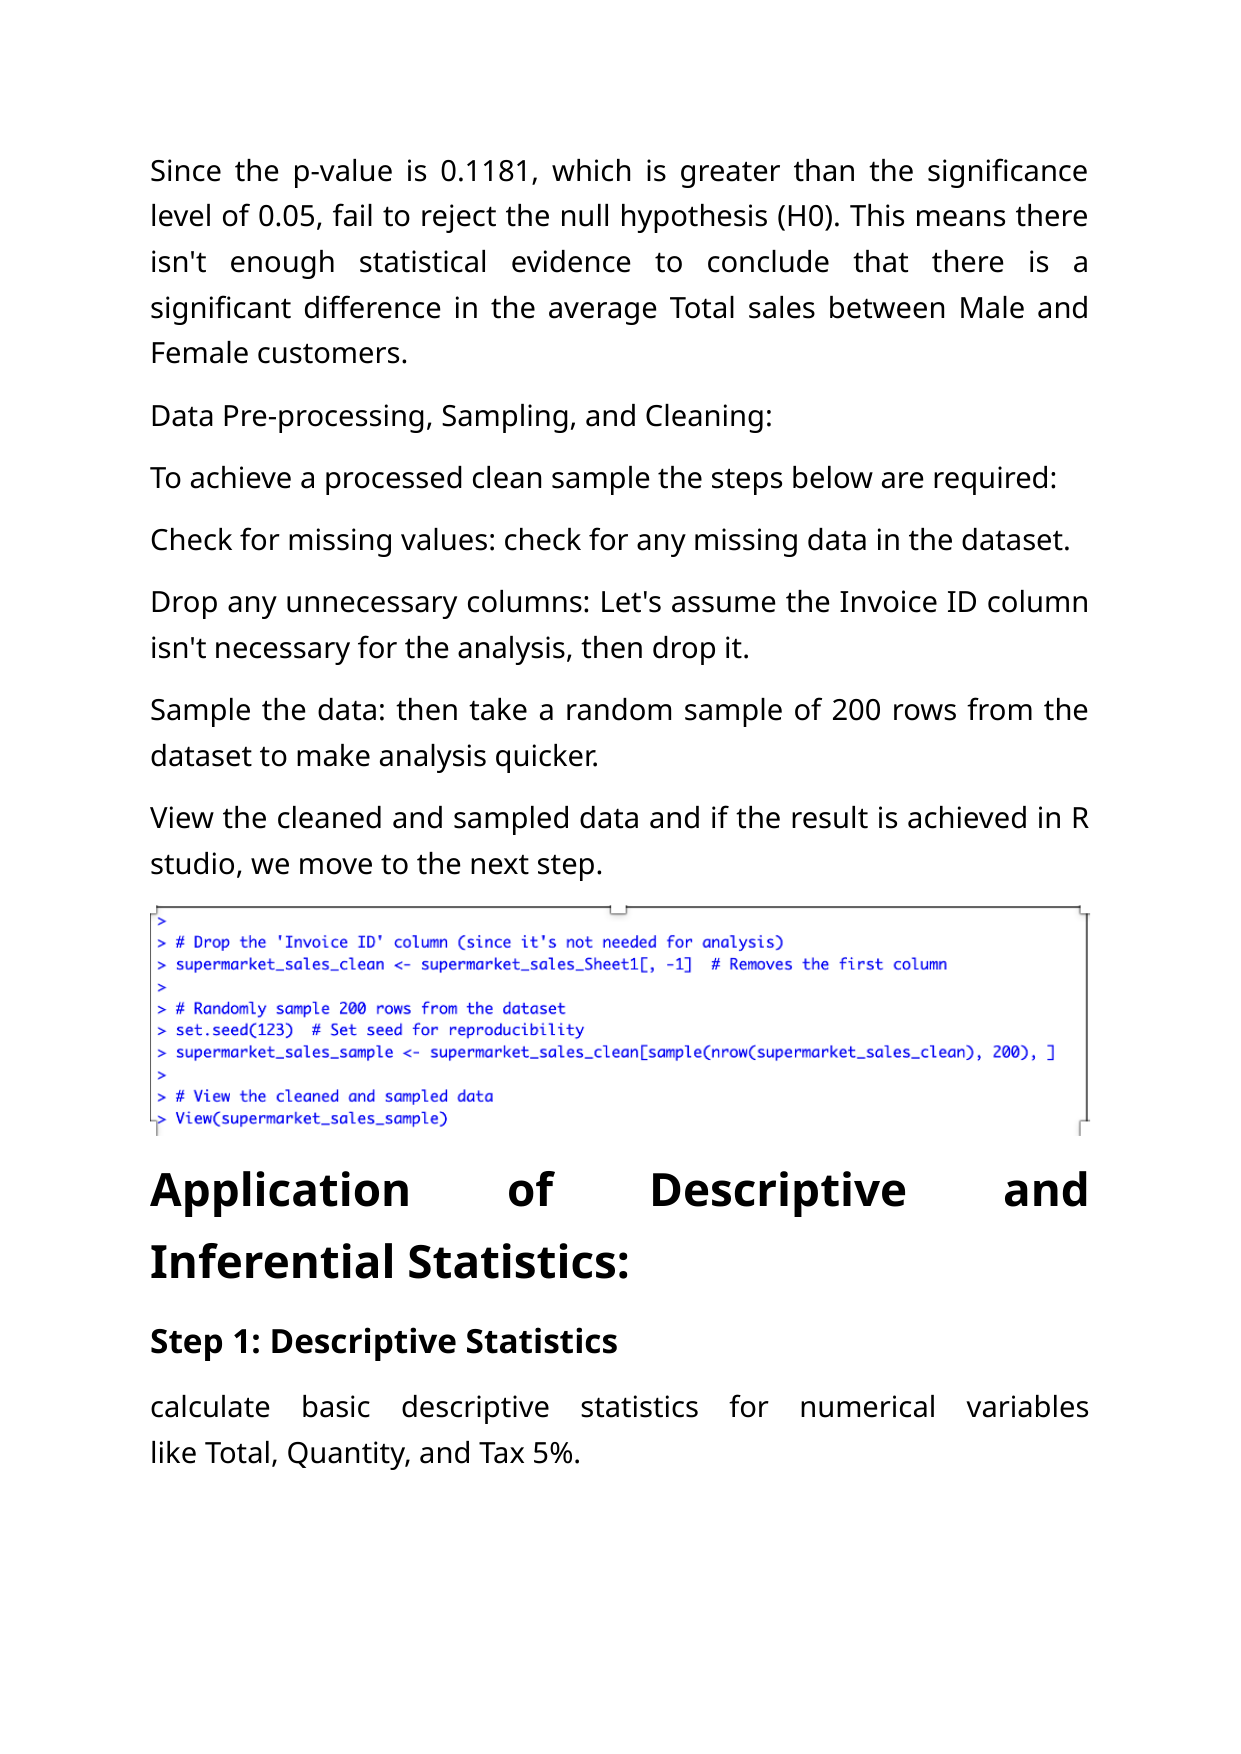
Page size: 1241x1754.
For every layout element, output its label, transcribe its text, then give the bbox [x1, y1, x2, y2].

text Application of Descriptive and Inferential Statistics: [150, 1158, 1090, 1292]
text Step 1: Descriptive Statistics [150, 1318, 1090, 1363]
picture [150, 905, 1091, 1136]
text To achieve a processed clean sample the steps below are required: [150, 457, 1090, 497]
text Since the p-value is 0.1181, which is greater than the significance level of 0.05, fail to reject the null hypothesis (H0). This means there isn't enough statistical evidence to conclude that there is a significant difference in the average Total sales between Male and Female customers. [150, 150, 1090, 372]
text Sample the data: then take a random sample of 200 rows from the dataset to make analysis quicker. [150, 689, 1090, 775]
text calculate basic descriptive statistics for numerical variables like Total, Quantity, and Tax 5%. [150, 1386, 1090, 1472]
text Check for missing values: check for any missing data in the dataset. [150, 519, 1090, 559]
text Drop any unnecessary columns: Let's assume the Invoice ID column isn't necessary for the analysis, then drop it. [150, 582, 1090, 667]
text View the cleaned and sampled data and if the result is achieved in R studio, we move to the next step. [150, 797, 1090, 883]
text Data Pre-processing, Sampling, and Cleaning: [150, 395, 1090, 434]
